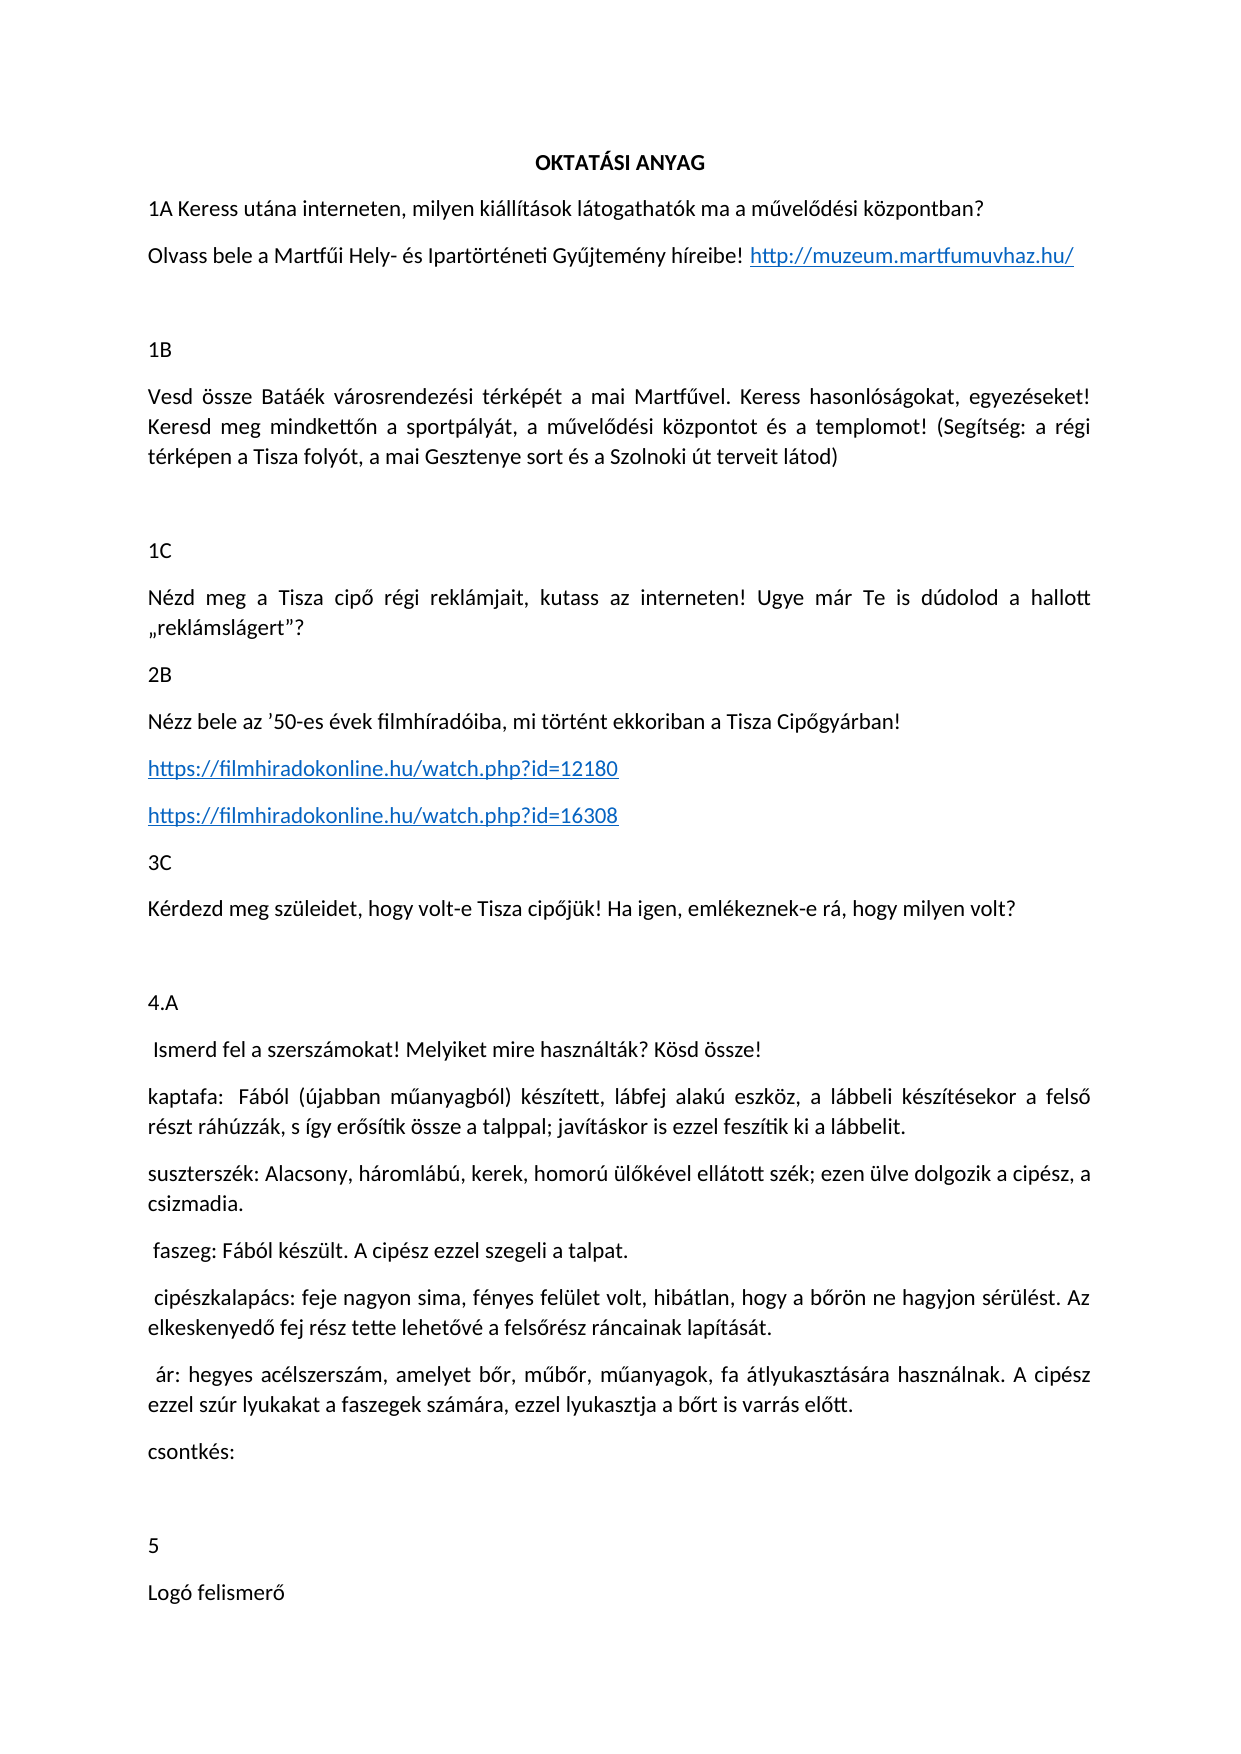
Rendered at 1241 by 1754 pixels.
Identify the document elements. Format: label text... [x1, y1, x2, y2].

text 4.A [148, 988, 1093, 1016]
text Ismerd fel a szerszámokat! Melyiket mire használták? Kösd össze! [148, 1035, 1093, 1063]
text suszterszék: Alacsony, háromlábú, kerek, homorú ülőkével ellátott szék; ezen ülve dolgozik a cipész, a csizmadia. [148, 1159, 1093, 1217]
text Nézz bele az ’50-es évek filmhíradóiba, mi történt ekkoriban a Tisza Cipőgyárban! [148, 707, 1093, 735]
text ár: hegyes acélszerszám, amelyet bőr, műbőr, műanyagok, fa átlyukasztására használnak. A cipész ezzel szúr lyukakat a faszegek számára, ezzel lyukasztja a bőrt is varrás előtt. [148, 1360, 1093, 1418]
text faszeg: Fából készült. A cipész ezzel szegeli a talpat. [148, 1236, 1093, 1264]
text csontkés: [148, 1437, 1093, 1465]
text https://filmhiradokonline.hu/watch.php?id=12180 [148, 754, 1093, 782]
text https://filmhiradokonline.hu/watch.php?id=16308 [148, 801, 1093, 829]
text Olvass bele a Martfűi Hely- és Ipartörténeti Gyűjtemény híreibe! http://muzeum.martfumuvhaz.hu/ [148, 241, 1093, 269]
text Kérdezd meg szüleidet, hogy volt-e Tisza cipőjük! Ha igen, emlékeznek-e rá, hogy milyen volt? [148, 894, 1093, 922]
text 1B [148, 335, 1093, 363]
text OKTATÁSI ANYAG [148, 148, 1093, 176]
text 2B [148, 660, 1093, 688]
text Nézd meg a Tisza cipő régi reklámjait, kutass az interneten! Ugye már Te is dúdolod a hallott „reklámslágert”? [148, 583, 1093, 641]
text 3C [148, 848, 1093, 876]
text 5 [148, 1531, 1093, 1559]
text cipészkalapács: feje nagyon sima, fényes felület volt, hibátlan, hogy a bőrön ne hagyjon sérülést. Az elkeskenyedő fej rész tette lehetővé a felsőrész ráncainak lapítását. [148, 1283, 1093, 1341]
text Vesd össze Batáék városrendezési térképét a mai Martfűvel. Keress hasonlóságokat, egyezéseket! Keresd meg mindkettőn a sportpályát, a művelődési központot és a templomot! (Segítség: a régi térképen a Tisza folyót, a mai Gesztenye sort és a Szolnoki út terveit látod) [148, 382, 1093, 470]
text Logó felismerő [148, 1578, 1093, 1606]
text 1C [148, 536, 1093, 564]
text kaptafa: Fából (újabban műanyagból) készített, lábfej alakú eszköz, a lábbeli készítésekor a felső részt ráhúzzák, s így erősítik össze a talppal; javításkor is ezzel feszítik ki a lábbelit. [148, 1082, 1093, 1140]
text 1A Keress utána interneten, milyen kiállítások látogathatók ma a művelődési központban? [148, 194, 1093, 222]
